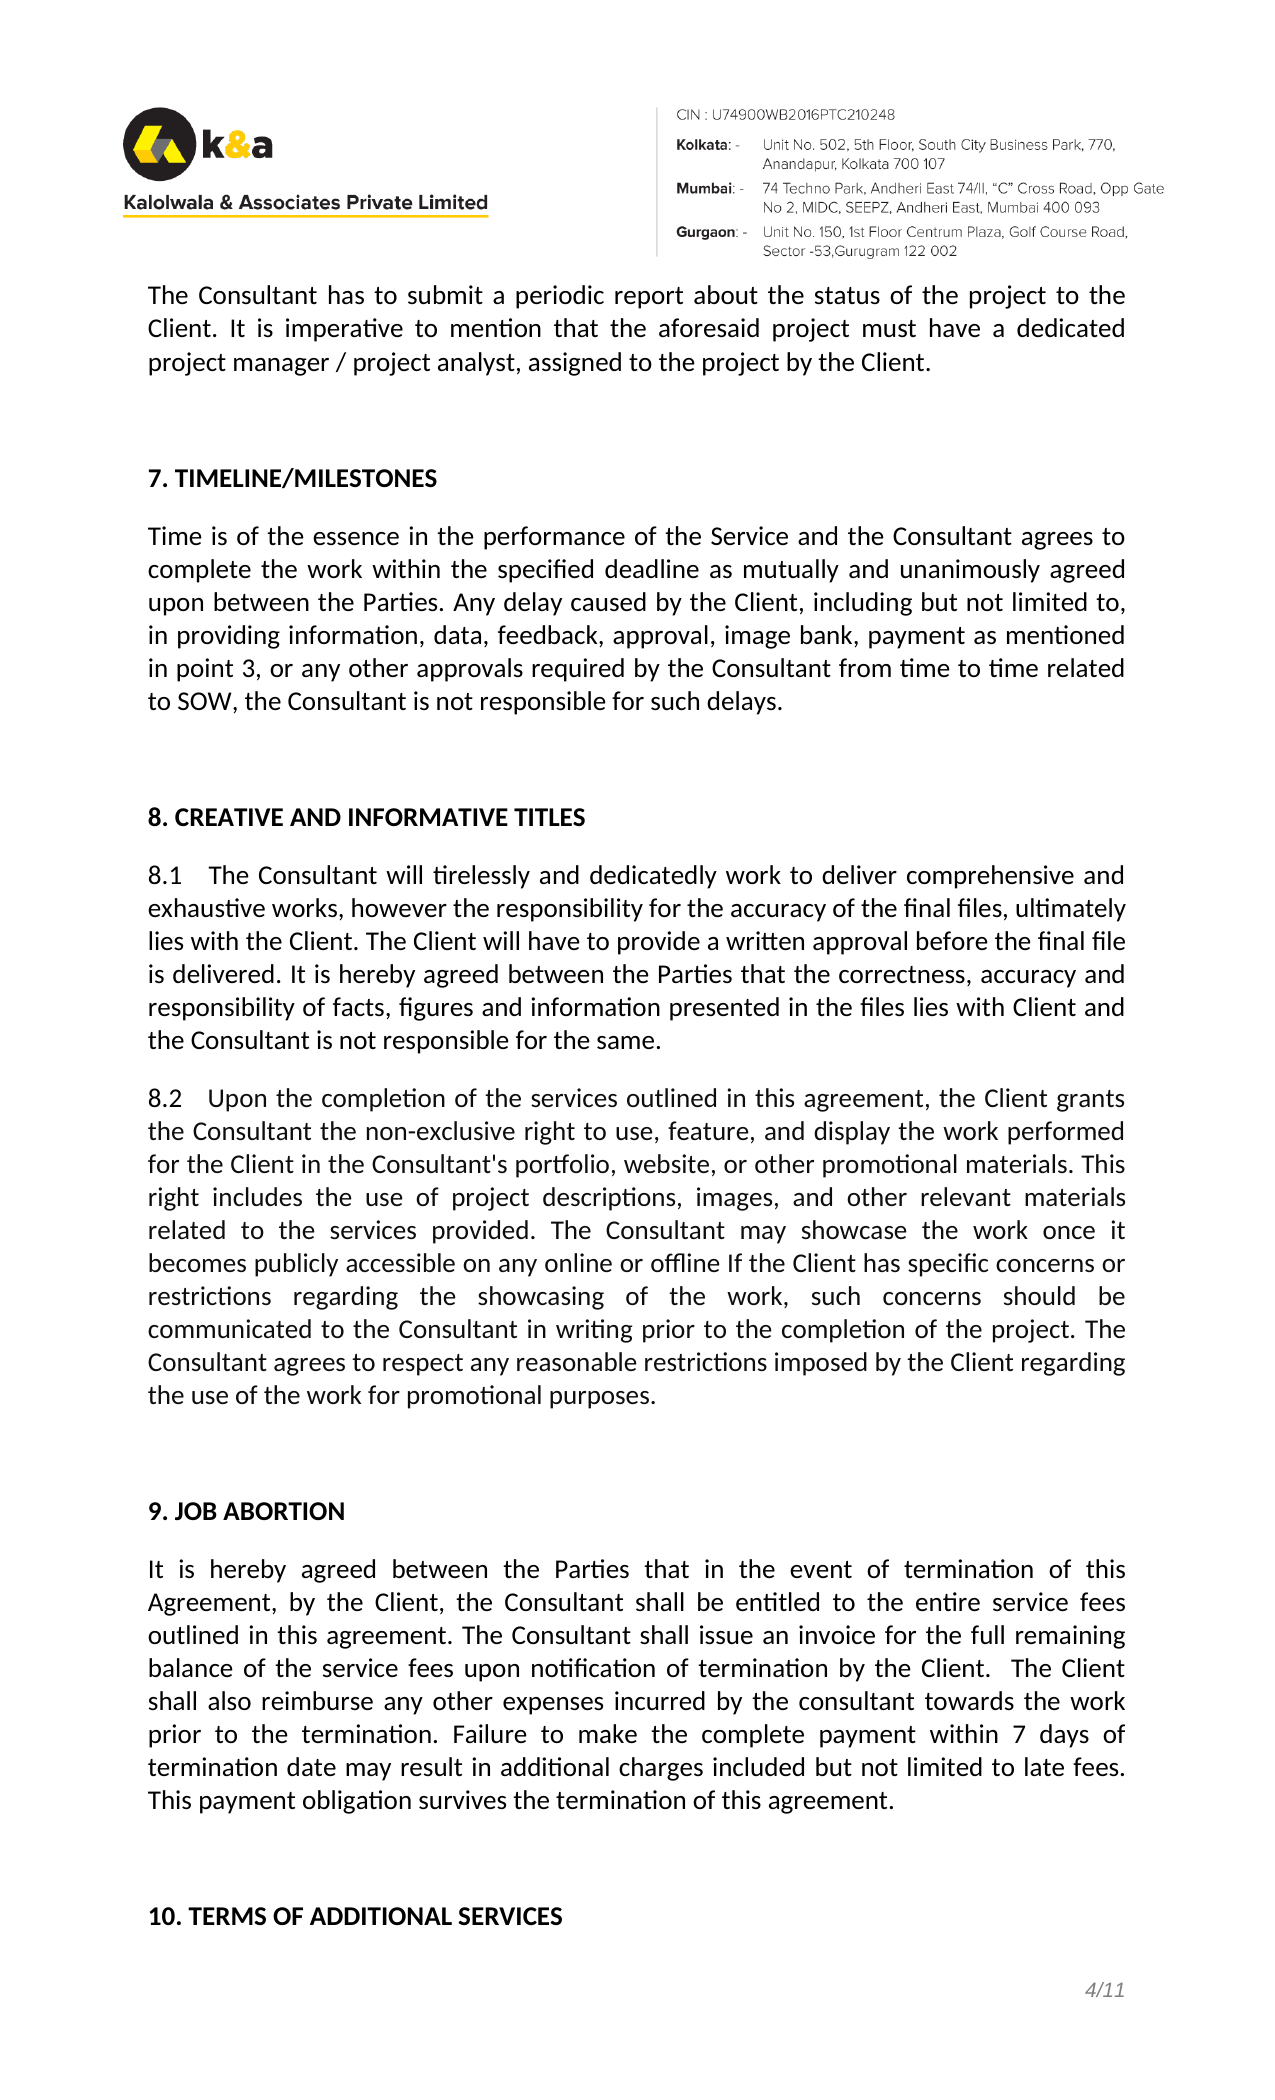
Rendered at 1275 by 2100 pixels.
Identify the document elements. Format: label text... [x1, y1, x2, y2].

text 10. TERMS OF ADDITIONAL SERVICES [148, 1899, 1127, 1932]
text 8. CREATIVE AND INFORMATIVE TITLES [148, 800, 1127, 833]
text 9. JOB ABORTION [148, 1494, 1127, 1527]
picture [102, 73, 1182, 279]
text The Consultant has to submit a periodic report about the status of the project to the Client. It is imperative to mention that the aforesaid project must have a dedicated project manager / project analyst, assigned to the project by the Client. [148, 279, 1127, 378]
text 8.2 Upon the completion of the services outlined in this agreement, the Client grants the Consultant the non-exclusive right to use, feature, and display the work performed for the Client in the Consultant's portfolio, website, or other promotional materials. This right includes the use of project descriptions, images, and other relevant materials related to the services provided. The Consultant may showcase the work once it becomes publicly accessible on any online or offline If the Client has specific concerns or restrictions regarding the showcasing of the work, such concerns should be communicated to the Consultant in writing prior to the completion of the project. The Consultant agrees to respect any reasonable restrictions imposed by the Client regarding the use of the work for promotional purposes. [148, 1081, 1127, 1411]
text It is hereby agreed between the Parties that in the event of termination of this Agreement, by the Client, the Consultant shall be entitled to the entire service fees outlined in this agreement. The Consultant shall issue an invoice for the full remaining balance of the service fees upon notification of termination by the Client. The Client shall also reimburse any other expenses incurred by the consultant towards the work prior to the termination. Failure to make the complete payment within 7 days of termination date may result in additional charges included but not limited to late fees. This payment obligation survives the termination of this agreement. [148, 1552, 1127, 1816]
text Time is of the essence in the performance of the Service and the Consultant agrees to complete the work within the specified deadline as mutually and unanimously agreed upon between the Parties. Any delay caused by the Client, including but not limited to, in providing information, data, feedback, approval, image bank, payment as mentioned in point 3, or any other approvals required by the Consultant from time to time related to SOW, the Consultant is not responsible for such delays. [148, 519, 1127, 717]
text 8.1 The Consultant will tirelessly and dedicatedly work to deliver comprehensive and exhaustive works, however the responsibility for the accuracy of the final files, ultimately lies with the Client. The Client will have to provide a written approval before the final file is delivered. It is hereby agreed between the Parties that the correctness, accuracy and responsibility of facts, figures and information presented in the files lies with Client and the Consultant is not responsible for the same. [148, 858, 1127, 1056]
text 7. TIMELINE/MILESTONES [148, 461, 1127, 494]
